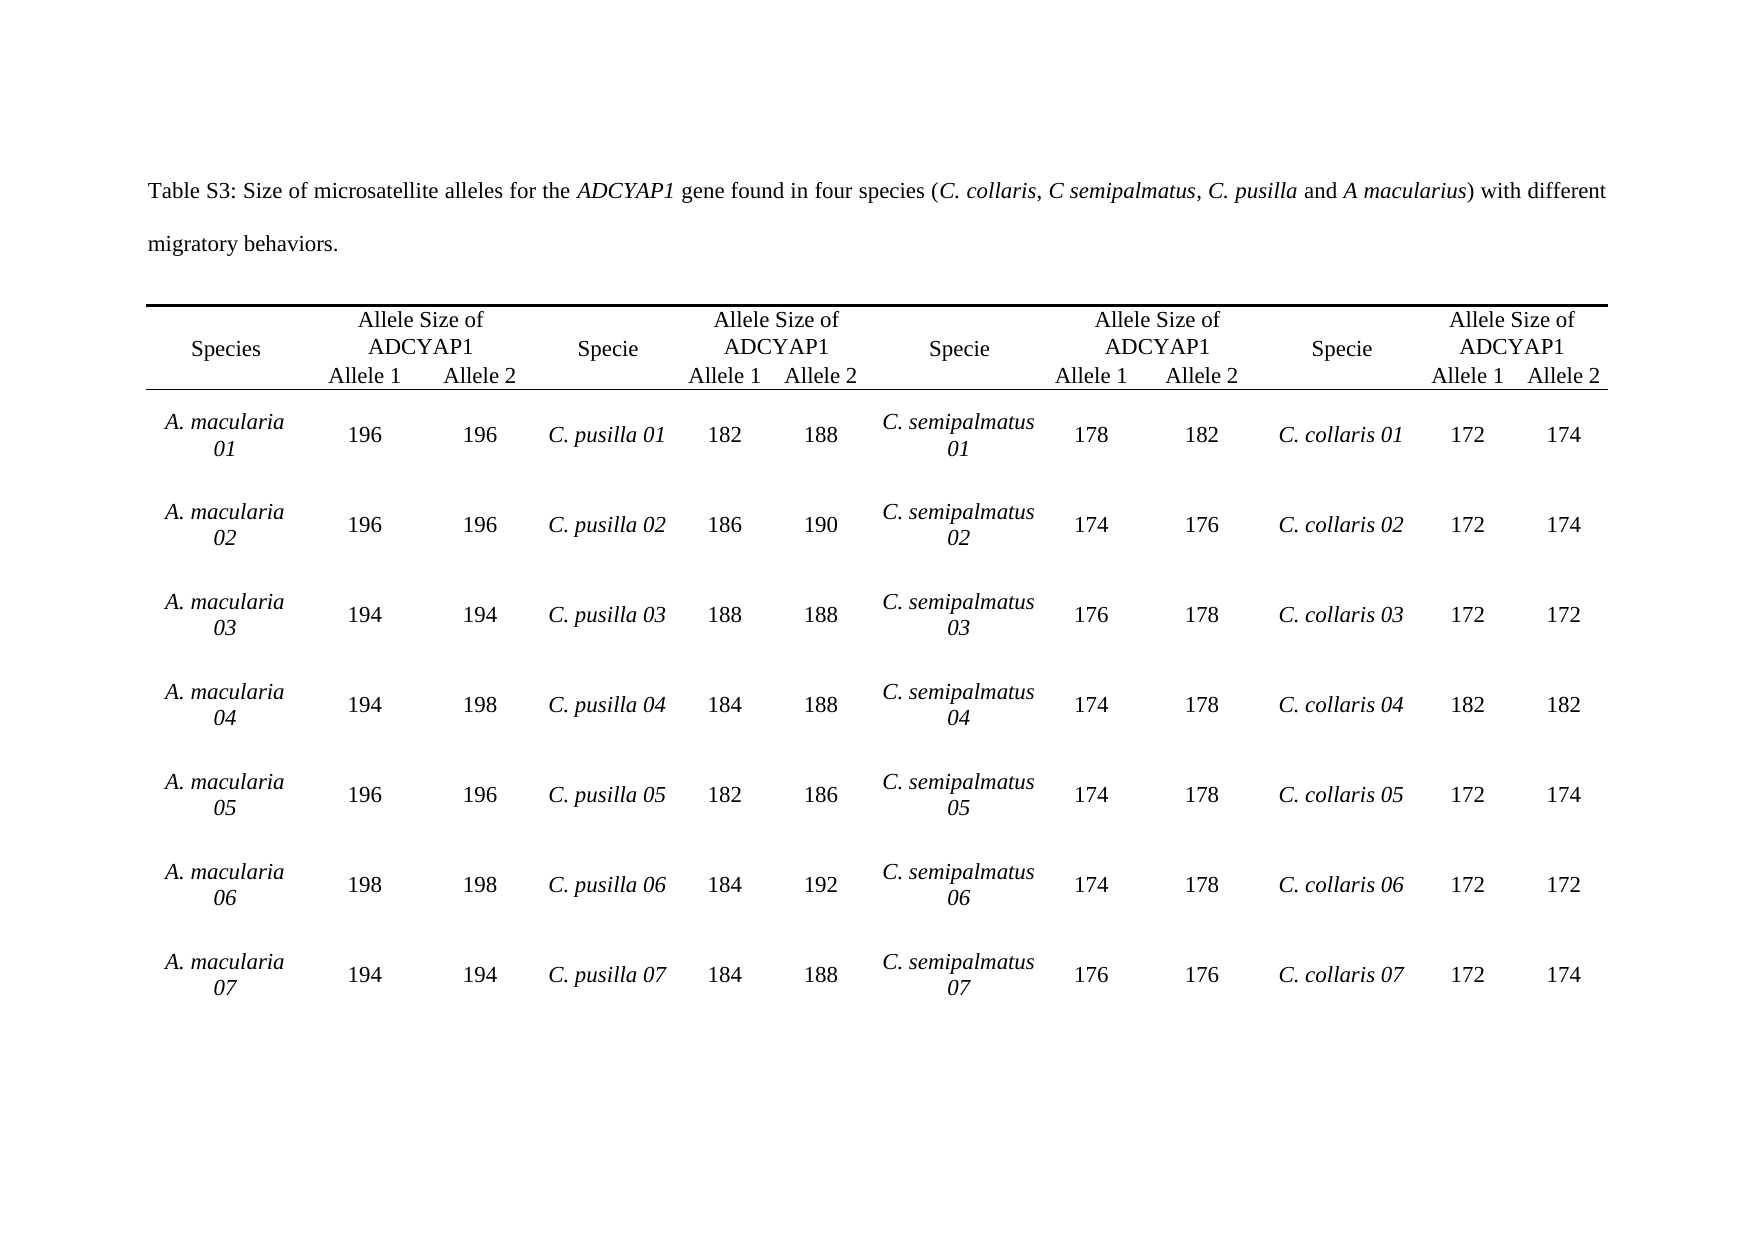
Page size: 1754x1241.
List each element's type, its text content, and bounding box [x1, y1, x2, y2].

table_header Specie [873, 307, 1047, 389]
table_cell 174 [1519, 390, 1608, 479]
table_cell 176 [1047, 929, 1135, 1019]
table_header Allele Size of ADCYAP1 [306, 307, 536, 359]
table_cell Allele 1 [306, 359, 424, 389]
table_cell C. collaris 01 [1268, 390, 1416, 479]
table_cell 198 [424, 839, 536, 929]
table_cell 176 [1135, 929, 1268, 1019]
table_cell C. pusilla 03 [536, 569, 680, 659]
table_cell C. semipalmatus 01 [873, 390, 1047, 479]
table_cell 182 [1519, 659, 1608, 749]
table_cell 172 [1519, 569, 1608, 659]
table_cell 172 [1416, 479, 1519, 569]
table_cell 196 [306, 390, 424, 479]
table_cell 194 [306, 929, 424, 1019]
table_cell 196 [424, 390, 536, 479]
table_header Allele Size of ADCYAP1 [1047, 307, 1268, 359]
table_cell 178 [1135, 839, 1268, 929]
table_cell 196 [306, 479, 424, 569]
table_cell Allele 2 [424, 359, 536, 389]
table_cell 178 [1135, 749, 1268, 839]
table_cell A. macularia 04 [146, 659, 306, 749]
table_cell C. semipalmatus 05 [873, 749, 1047, 839]
table_cell 174 [1047, 839, 1135, 929]
table_cell C. pusilla 06 [536, 839, 680, 929]
table_cell 186 [769, 749, 872, 839]
table_cell 188 [769, 569, 872, 659]
table_cell 178 [1047, 390, 1135, 479]
table_cell 190 [769, 479, 872, 569]
table_header Specie [1268, 307, 1416, 389]
table_cell Allele 2 [769, 359, 872, 389]
table_cell 194 [306, 569, 424, 659]
table_cell 182 [1416, 659, 1519, 749]
table_cell C. semipalmatus 02 [873, 479, 1047, 569]
table_cell Allele 1 [1416, 359, 1519, 389]
table_cell Allele 1 [680, 359, 769, 389]
table_cell C. semipalmatus 04 [873, 659, 1047, 749]
table_header Allele Size of ADCYAP1 [1416, 307, 1608, 359]
table_cell 192 [769, 839, 872, 929]
text Table S3: Size of microsatellite alleles for the ADCYAP1 gene found in four species (C. collaris, C semipalmatus, C. pusilla and A macularius) with different migratory behaviors. [148, 177, 1606, 256]
table_cell 196 [306, 749, 424, 839]
table_cell 176 [1047, 569, 1135, 659]
table_cell C. semipalmatus 06 [873, 839, 1047, 929]
table_cell C. collaris 02 [1268, 479, 1416, 569]
table_cell C. collaris 06 [1268, 839, 1416, 929]
table_cell Allele 2 [1135, 359, 1268, 389]
table_header Specie [536, 307, 680, 389]
table_cell 196 [424, 479, 536, 569]
table_cell 174 [1047, 659, 1135, 749]
table_header Species [146, 307, 306, 389]
table_cell C. collaris 04 [1268, 659, 1416, 749]
table_cell A. macularia 03 [146, 569, 306, 659]
table_cell 194 [424, 929, 536, 1019]
table_cell 186 [680, 479, 769, 569]
table_cell C. semipalmatus 07 [873, 929, 1047, 1019]
table_cell 188 [680, 569, 769, 659]
table_cell A. macularia 06 [146, 839, 306, 929]
table_cell C. pusilla 07 [536, 929, 680, 1019]
table_cell 172 [1416, 569, 1519, 659]
table_cell 174 [1519, 929, 1608, 1019]
table_cell C. pusilla 04 [536, 659, 680, 749]
table_cell 174 [1047, 749, 1135, 839]
table_cell 188 [769, 659, 872, 749]
table_cell C. collaris 05 [1268, 749, 1416, 839]
table_cell 176 [1135, 479, 1268, 569]
table_cell 188 [769, 390, 872, 479]
table_cell 194 [424, 569, 536, 659]
table_cell 174 [1519, 749, 1608, 839]
table_cell 182 [680, 749, 769, 839]
table_cell C. collaris 07 [1268, 929, 1416, 1019]
table_cell A. macularia 01 [146, 390, 306, 479]
table_cell 172 [1416, 749, 1519, 839]
table_cell 198 [424, 659, 536, 749]
table_cell 188 [769, 929, 872, 1019]
table_cell C. collaris 03 [1268, 569, 1416, 659]
table_cell 172 [1416, 390, 1519, 479]
table_cell C. pusilla 05 [536, 749, 680, 839]
table_cell 178 [1135, 569, 1268, 659]
table_cell 182 [680, 390, 769, 479]
table_cell 172 [1416, 839, 1519, 929]
table_cell Allele 2 [1519, 359, 1608, 389]
table_header Allele Size of ADCYAP1 [680, 307, 872, 359]
table_cell 174 [1047, 479, 1135, 569]
table_cell 184 [680, 659, 769, 749]
table_cell C. semipalmatus 03 [873, 569, 1047, 659]
table_cell 184 [680, 839, 769, 929]
table_cell 182 [1135, 390, 1268, 479]
table_cell C. pusilla 01 [536, 390, 680, 479]
table_cell 178 [1135, 659, 1268, 749]
table_cell 198 [306, 839, 424, 929]
table_cell Allele 1 [1047, 359, 1135, 389]
table_cell C. pusilla 02 [536, 479, 680, 569]
table_cell A. macularia 05 [146, 749, 306, 839]
table_cell 172 [1519, 839, 1608, 929]
table_cell 184 [680, 929, 769, 1019]
table_cell A. macularia 02 [146, 479, 306, 569]
table_cell 196 [424, 749, 536, 839]
table_cell 174 [1519, 479, 1608, 569]
table_cell A. macularia 07 [146, 929, 306, 1019]
table_cell 172 [1416, 929, 1519, 1019]
table_cell 194 [306, 659, 424, 749]
